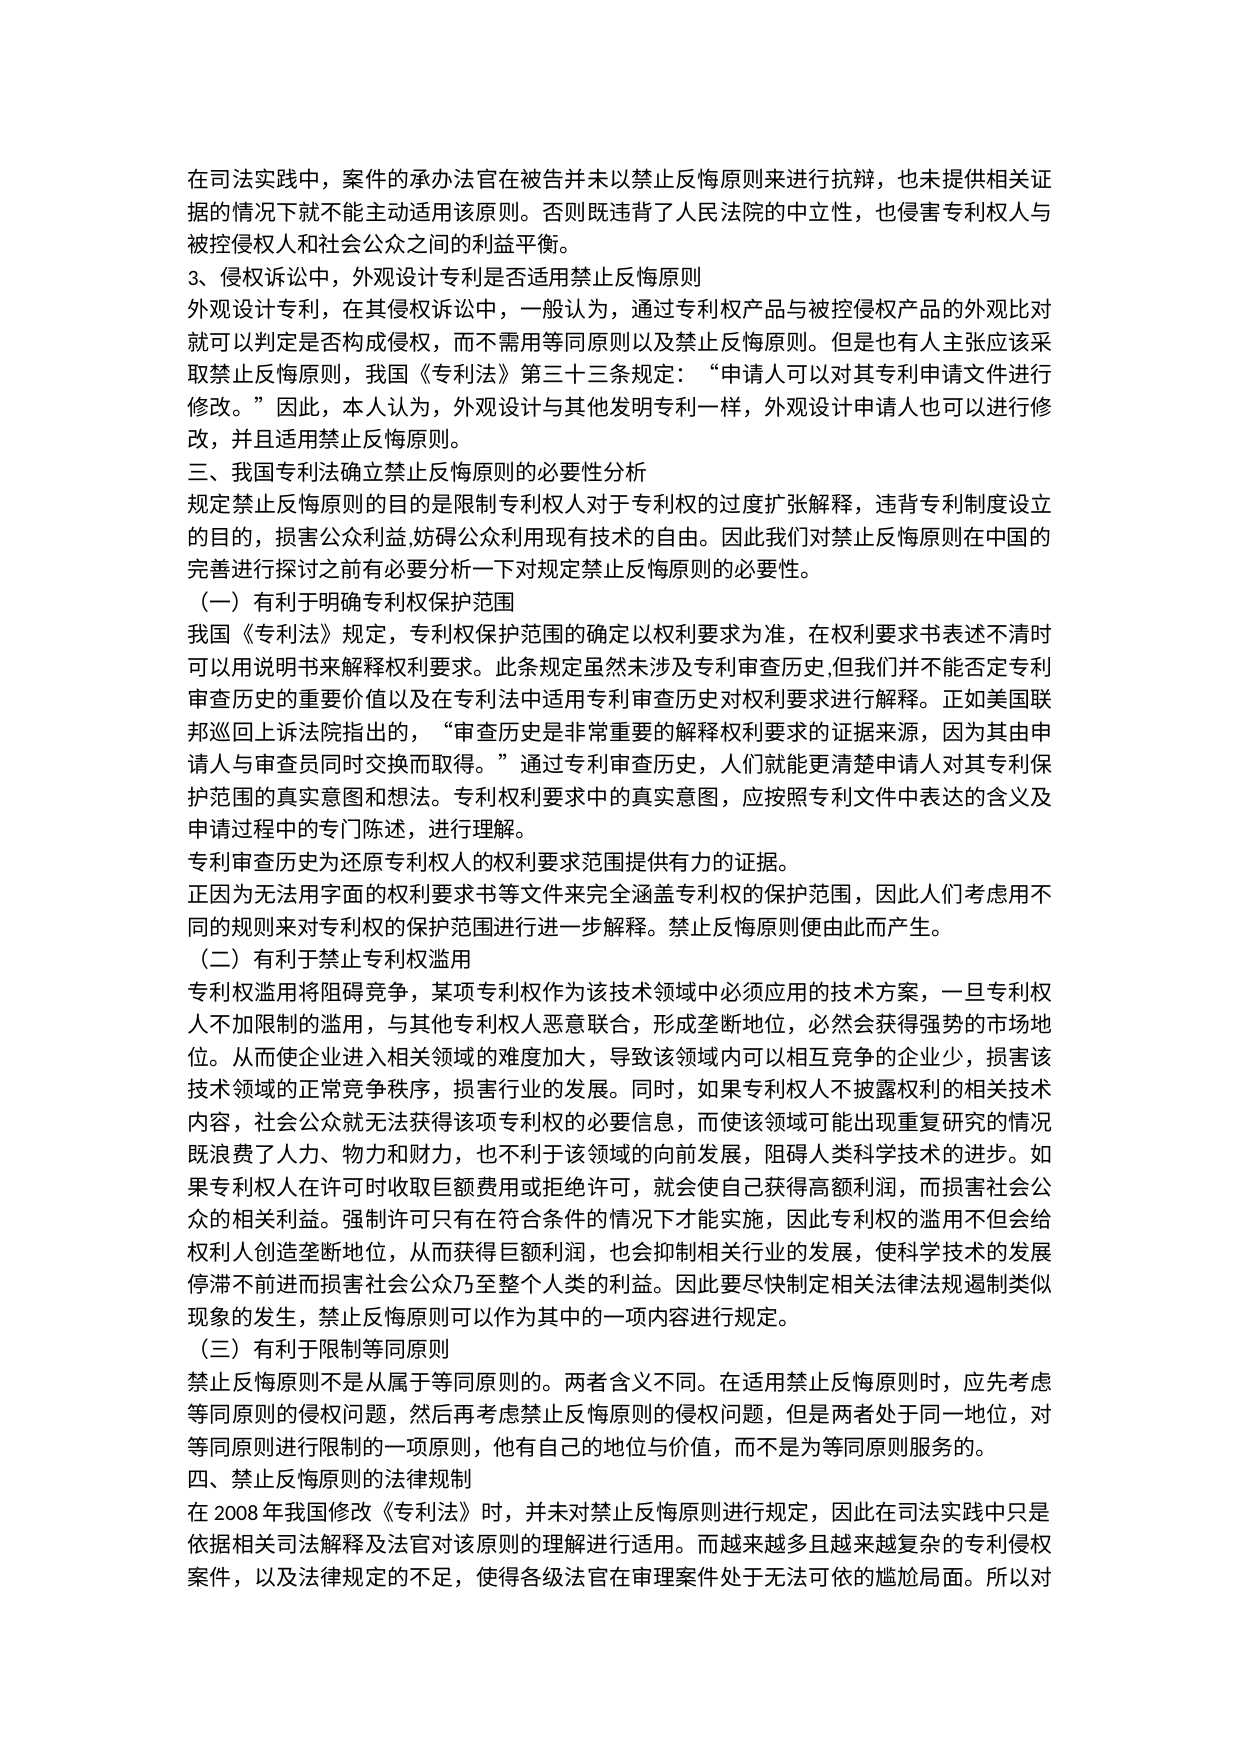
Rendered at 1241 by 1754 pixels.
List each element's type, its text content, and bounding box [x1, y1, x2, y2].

text 在司法实践中，案件的承办法官在被告并未以禁止反悔原则来进行抗辩，也未提供相关证据的情况下就不能主动适用该原则。否则既违背了人民法院的中立性，也侵害专利权人与被控侵权人和社会公众之间的利益平衡。 [187, 162, 1053, 259]
text 三、我国专利法确立禁止反悔原则的必要性分析 [187, 454, 1053, 487]
text 专利审查历史为还原专利权人的权利要求范围提供有力的证据。 [187, 844, 1053, 877]
text 四、禁止反悔原则的法律规制 [187, 1462, 1053, 1494]
text 3、侵权诉讼中，外观设计专利是否适用禁止反悔原则 [187, 259, 1053, 292]
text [187, 1494, 1053, 1592]
text 禁止反悔原则不是从属于等同原则的。两者含义不同。在适用禁止反悔原则时，应先考虑等同原则的侵权问题，然后再考虑禁止反悔原则的侵权问题，但是两者处于同一地位，对等同原则进行限制的一项原则，他有自己的地位与价值，而不是为等同原则服务的。 [187, 1364, 1053, 1462]
text 正因为无法用字面的权利要求书等文件来完全涵盖专利权的保护范围，因此人们考虑用不同的规则来对专利权的保护范围进行进一步解释。禁止反悔原则便由此而产生。 [187, 877, 1053, 942]
text （一）有利于明确专利权保护范围 [187, 584, 1053, 617]
text 专利权滥用将阻碍竞争，某项专利权作为该技术领域中必须应用的技术方案，一旦专利权人不加限制的滥用，与其他专利权人恶意联合，形成垄断地位，必然会获得强势的市场地位。从而使企业进入相关领域的难度加大，导致该领域内可以相互竞争的企业少，损害该技术领域的正常竞争秩序，损害行业的发展。同时，如果专利权人不披露权利的相关技术内容，社会公众就无法获得该项专利权的必要信息，而使该领域可能出现重复研究的情况，既浪费了人力、物力和财力，也不利于该领域的向前发展，阻碍人类科学技术的进步。如果专利权人在许可时收取巨额费用或拒绝许可，就会使自己获得高额利润，而损害社会公众的相关利益。强制许可只有在符合条件的情况下才能实施，因此专利权的滥用不但会给权利人创造垄断地位，从而获得巨额利润，也会抑制相关行业的发展，使科学技术的发展停滞不前进而损害社会公众乃至整个人类的利益。因此要尽快制定相关法律法规遏制类似现象的发生，禁止反悔原则可以作为其中的一项内容进行规定。 [187, 974, 1053, 1332]
text 我国《专利法》规定，专利权保护范围的确定以权利要求为准，在权利要求书表述不清时，可以用说明书来解释权利要求。此条规定虽然未涉及专利审查历史,但我们并不能否定专利审查历史的重要价值以及在专利法中适用专利审查历史对权利要求进行解释。正如美国联邦巡回上诉法院指出的，“审查历史是非常重要的解释权利要求的证据来源，因为其由申请人与审查员同时交换而取得。”通过专利审查历史，人们就能更清楚申请人对其专利保护范围的真实意图和想法。专利权利要求中的真实意图，应按照专利文件中表达的含义及申请过程中的专门陈述，进行理解。 [187, 617, 1053, 844]
text 外观设计专利，在其侵权诉讼中，一般认为，通过专利权产品与被控侵权产品的外观比对，就可以判定是否构成侵权，而不需用等同原则以及禁止反悔原则。但是也有人主张应该采取禁止反悔原则，我国《专利法》第三十三条规定：“申请人可以对其专利申请文件进行修改。”因此，本人认为，外观设计与其他发明专利一样，外观设计申请人也可以进行修改，并且适用禁止反悔原则。 [187, 292, 1053, 454]
text 规定禁止反悔原则的目的是限制专利权人对于专利权的过度扩张解释，违背专利制度设立的目的，损害公众利益,妨碍公众利用现有技术的自由。因此我们对禁止反悔原则在中国的完善进行探讨之前有必要分析一下对规定禁止反悔原则的必要性。 [187, 487, 1053, 584]
text （二）有利于禁止专利权滥用 [187, 942, 1053, 974]
text （三）有利于限制等同原则 [187, 1332, 1053, 1364]
